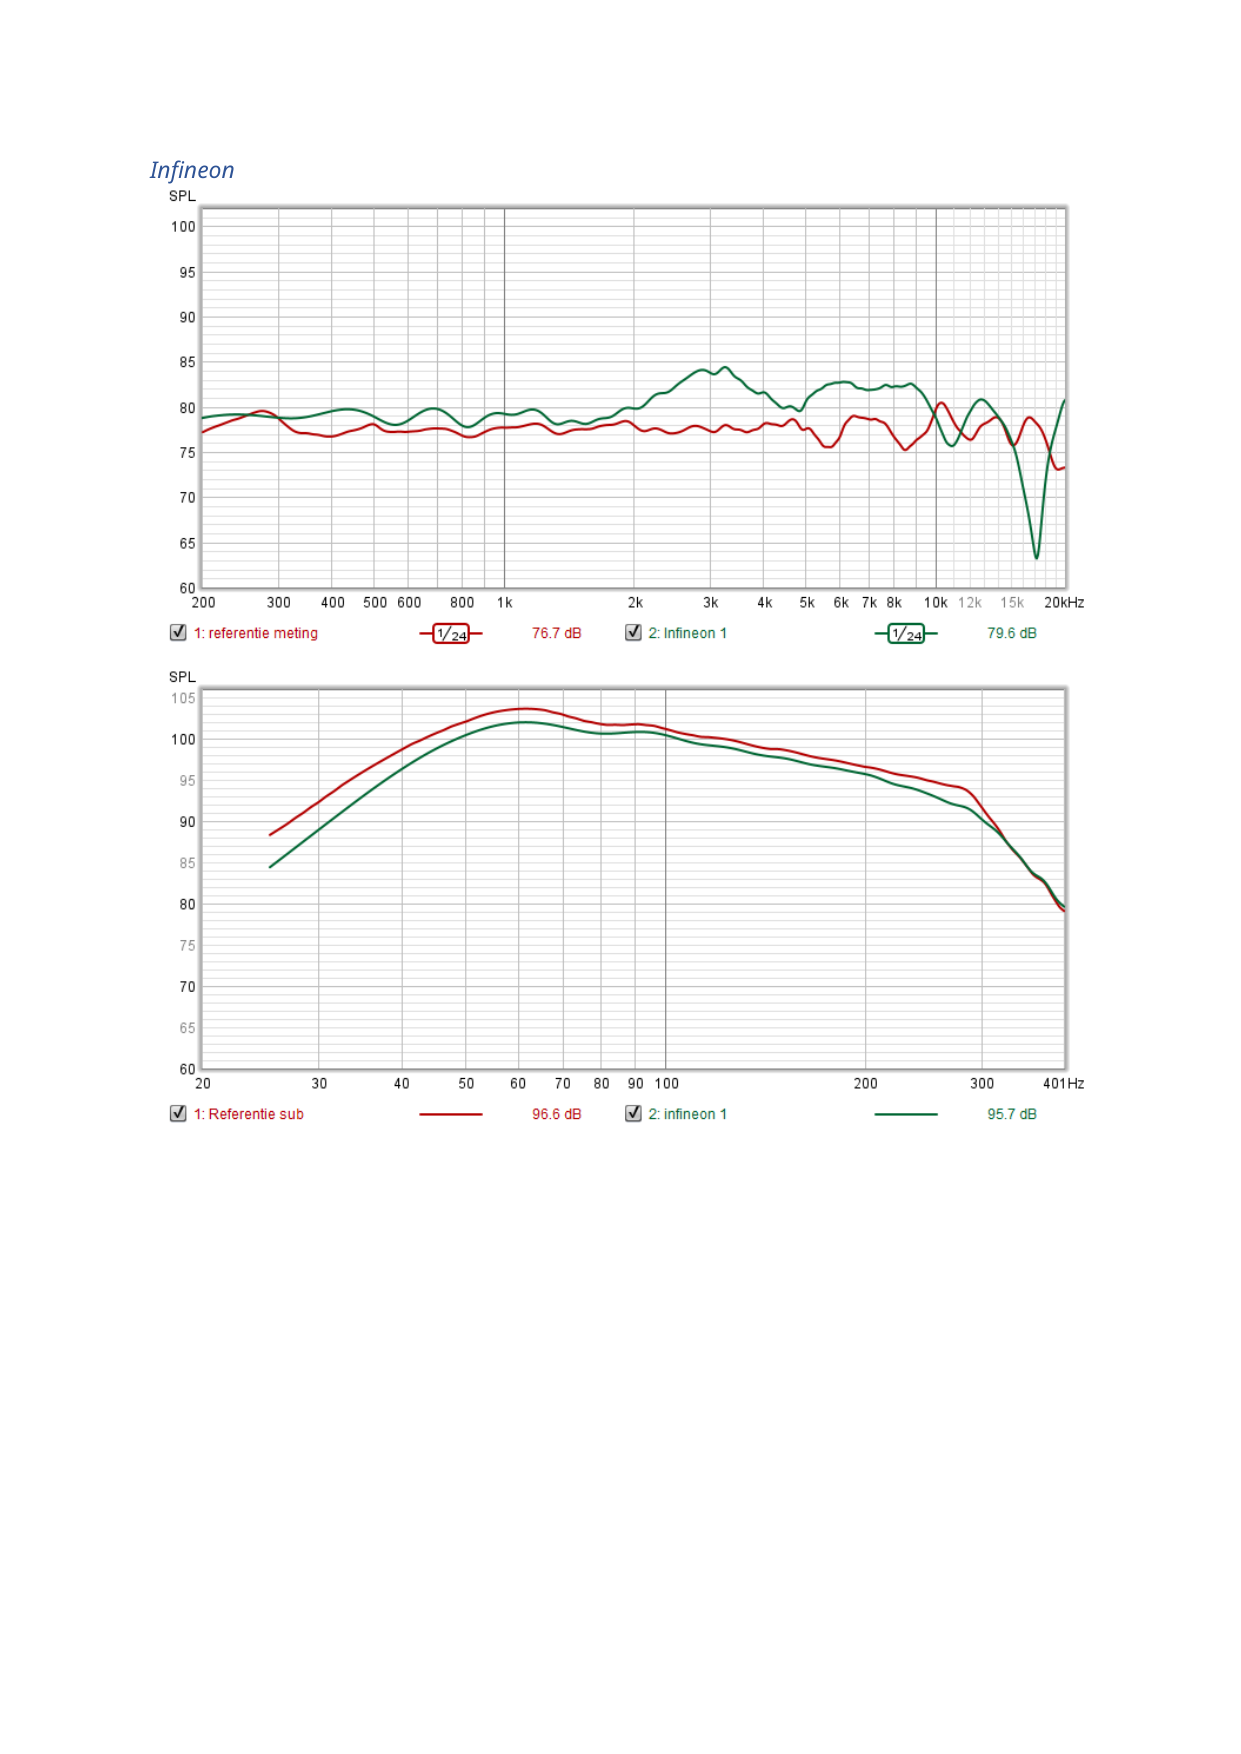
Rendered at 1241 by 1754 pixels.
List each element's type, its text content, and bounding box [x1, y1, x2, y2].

subtitle Infineon [150, 154, 1090, 185]
picture [150, 668, 1091, 1131]
picture [150, 187, 1091, 650]
